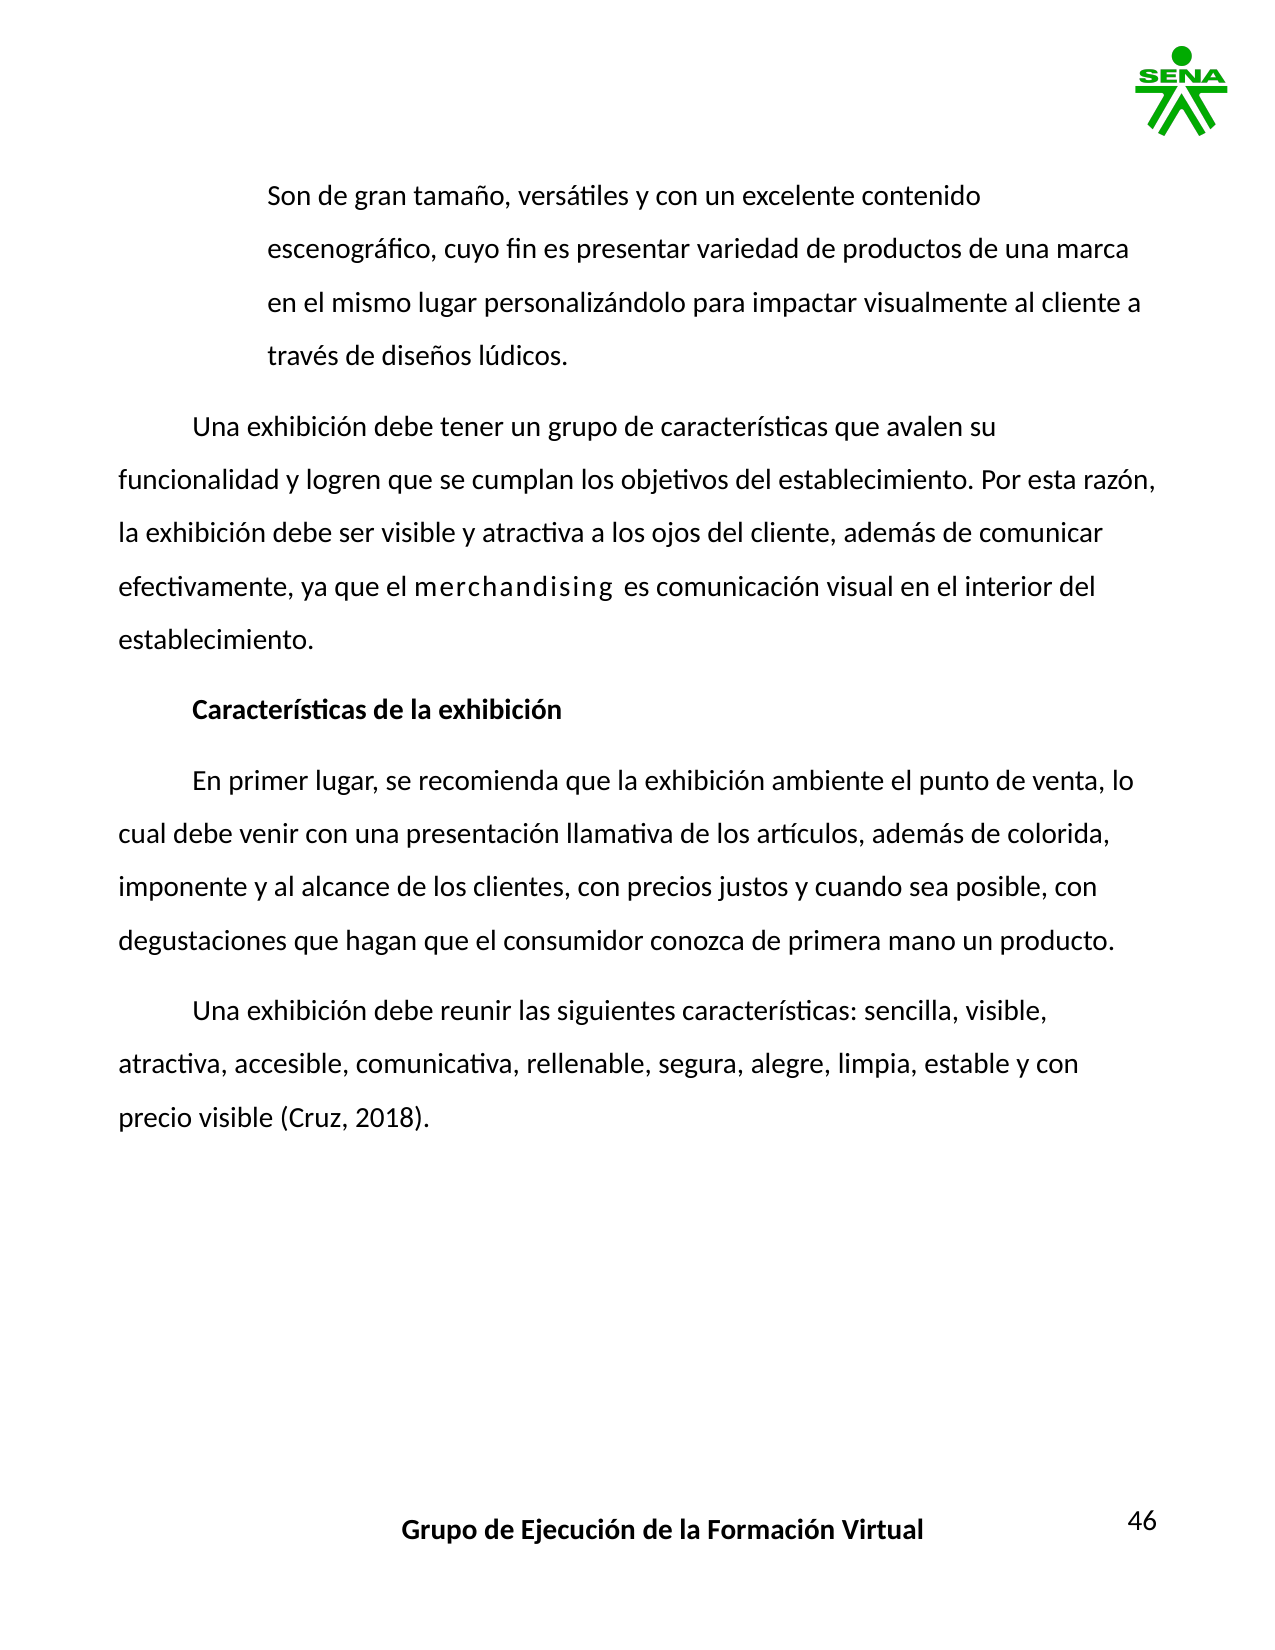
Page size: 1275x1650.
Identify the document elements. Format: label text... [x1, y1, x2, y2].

text Una exhibición debe tener un grupo de características que avalen su funcionalidad y logren que se cumplan los objetivos del establecimiento. Por esta razón, la exhibición debe ser visible y atractiva a los ojos del cliente, además de comunicar efectivamente, ya que el merchandising es comunicación visual en el interior del establecimiento. [118, 408, 1157, 657]
picture [1135, 46, 1228, 136]
text Características de la exhibición [118, 691, 1157, 727]
text Una exhibición debe reunir las siguientes características: sencilla, visible, atractiva, accesible, comunicativa, rellenable, segura, alegre, limpia, estable y con precio visible (Cruz, 2018). [118, 992, 1157, 1134]
list Son de gran tamaño, versátiles y con un excelente contenido escenográfico, cuyo fin es presentar variedad de productos de una marca en el mismo lugar personalizándolo para impactar visualmente al cliente a través de diseños lúdicos. [267, 177, 1157, 373]
text En primer lugar, se recomienda que la exhibición ambiente el punto de venta, lo cual debe venir con una presentación llamativa de los artículos, además de colorida, imponente y al alcance de los clientes, con precios justos y cuando sea posible, con degustaciones que hagan que el consumidor conozca de primera mano un producto. [118, 762, 1157, 957]
